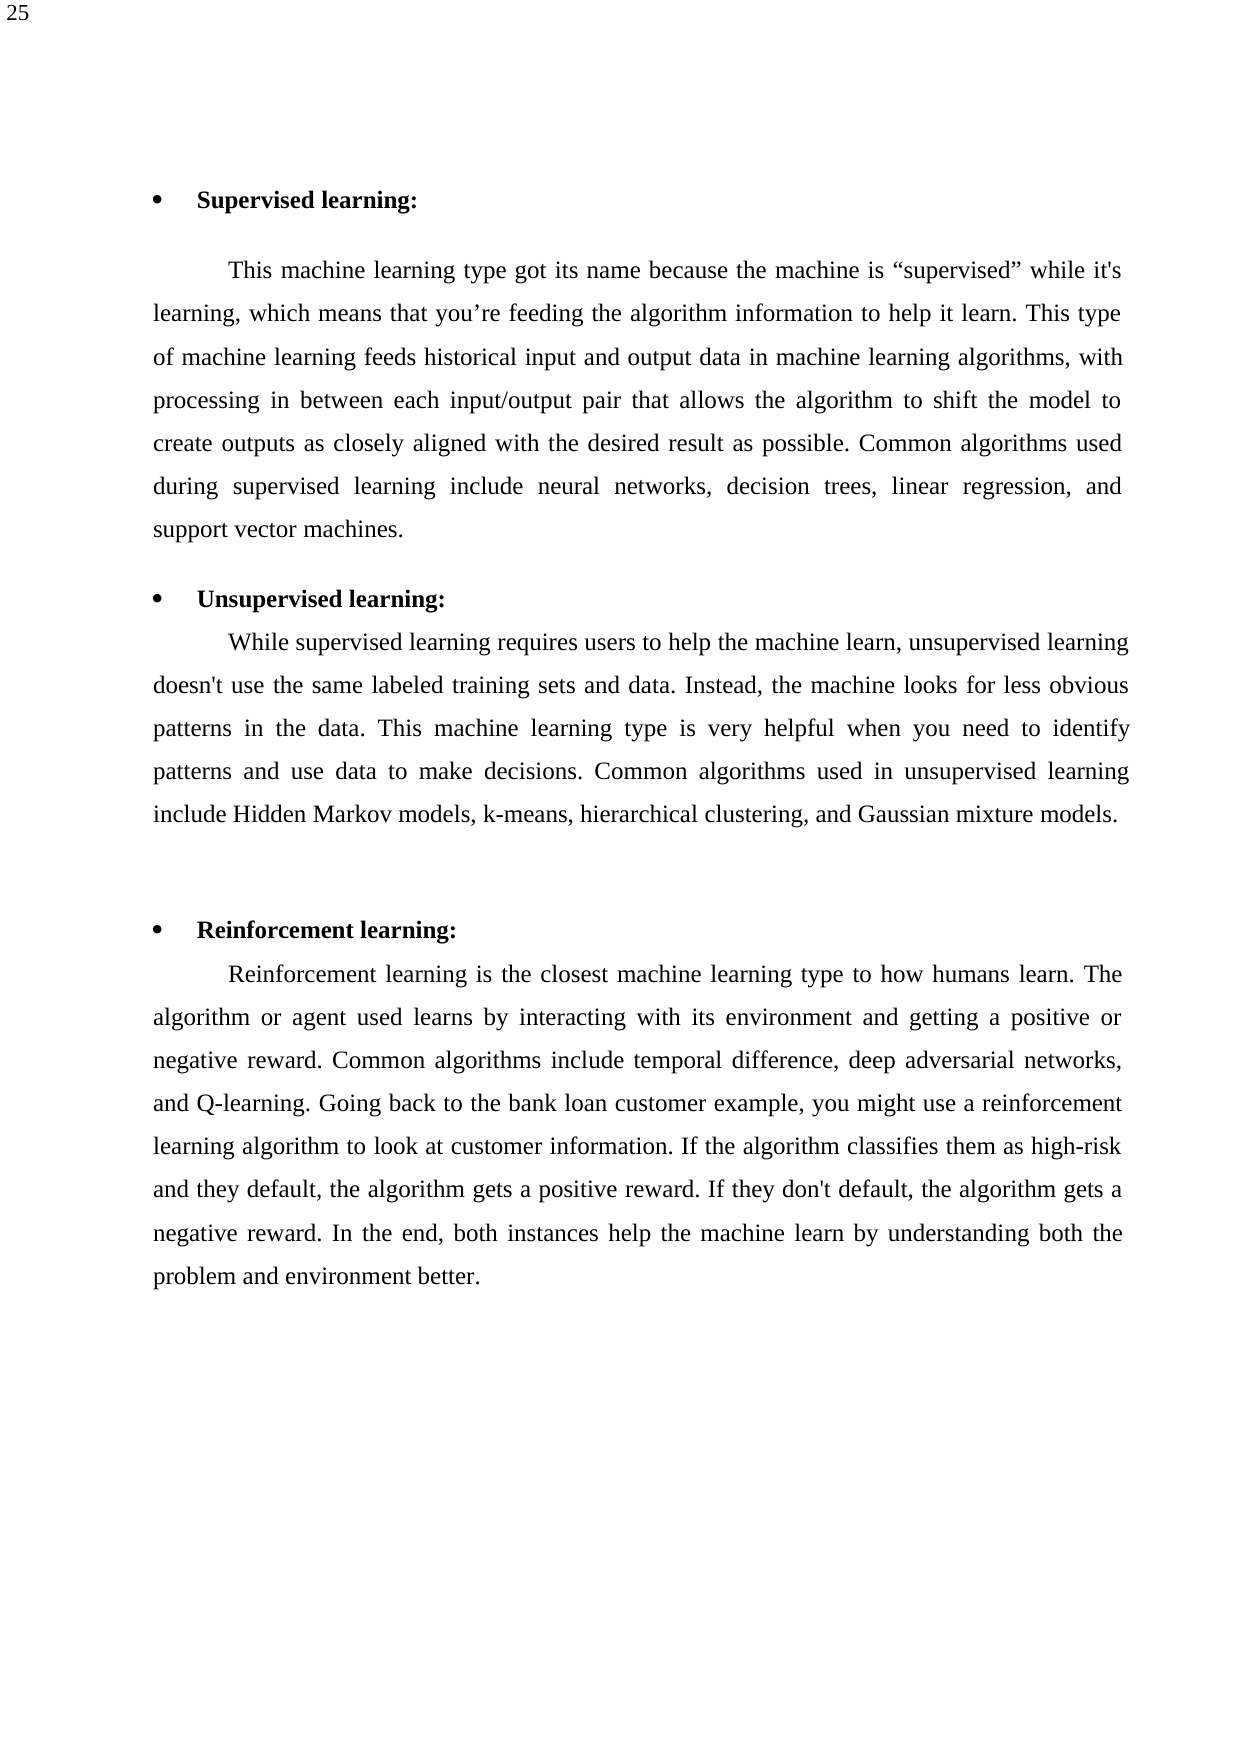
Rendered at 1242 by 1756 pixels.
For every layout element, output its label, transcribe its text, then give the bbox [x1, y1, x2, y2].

subtitle Supervised learning: [153, 185, 1123, 214]
subtitle Reinforcement learning: [153, 916, 1194, 944]
text This machine learning type got its name because the machine is “supervised” while it's learning, which means that you’re feeding the algorithm information to help it learn. This type of machine learning feeds historical input and output data in machine learning algorithms, with processing in between each input/output pair that allows the algorithm to shift the model to create outputs as closely aligned with the desired result as possible. Common algorithms used during supervised learning include neural networks, decision trees, linear regression, and support vector machines. [153, 255, 1123, 543]
text While supervised learning requires users to help the machine learn, unsupervised learning doesn't use the same labeled training sets and data. Instead, the machine looks for less obvious patterns in the data. This machine learning type is very helpful when you need to identify patterns and use data to make decisions. Common algorithms used in unsupervised learning include Hidden Markov models, k-means, hierarchical clustering, and Gaussian mixture models. [153, 627, 1131, 828]
text Reinforcement learning is the closest machine learning type to how humans learn. The algorithm or agent used learns by interacting with its environment and getting a positive or negative reward. Common algorithms include temporal difference, deep adversarial networks, and Q-learning. Going back to the bank loan customer example, you might use a reinforcement learning algorithm to look at customer information. If the algorithm classifies them as high-risk and they default, the algorithm gets a positive reward. If they don't default, the algorithm gets a negative reward. In the end, both instances help the machine learn by understanding both the problem and environment better. [153, 959, 1123, 1289]
subtitle Unsupervised learning: [153, 584, 1194, 612]
